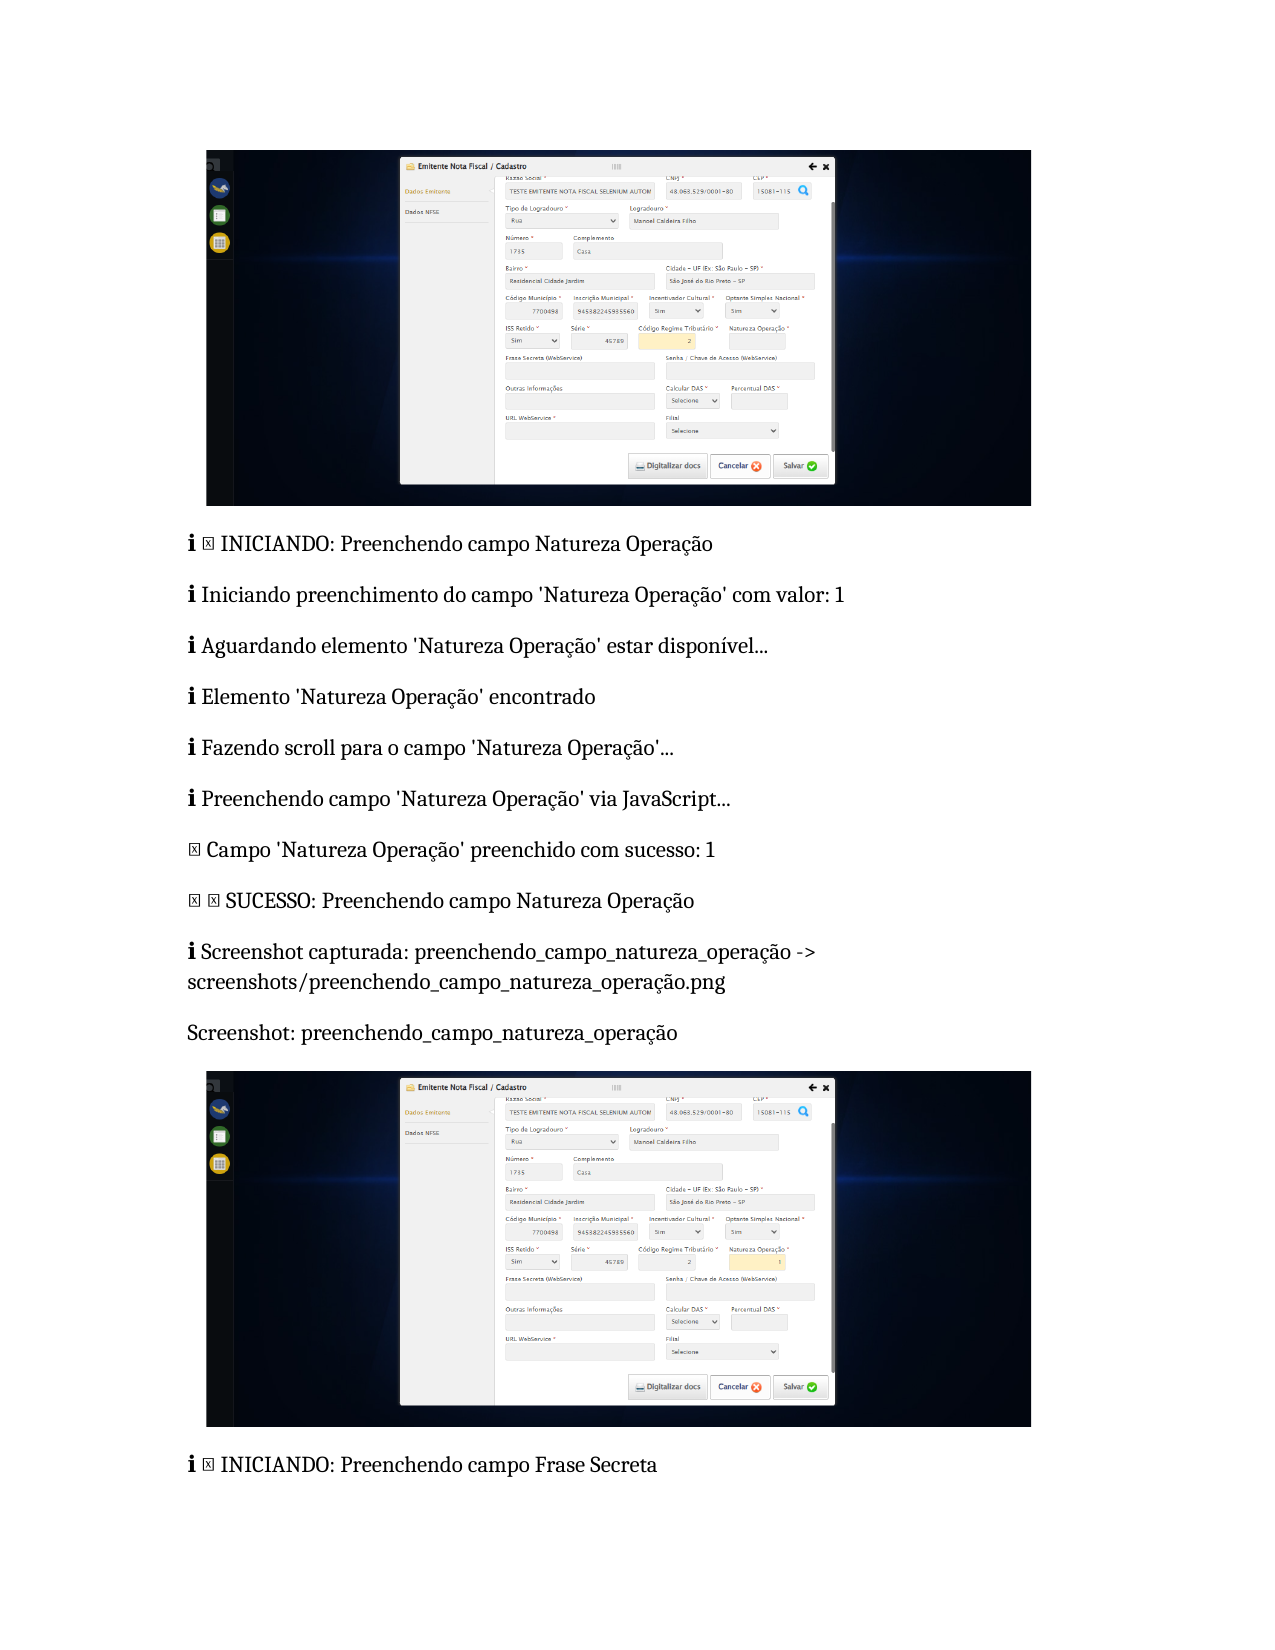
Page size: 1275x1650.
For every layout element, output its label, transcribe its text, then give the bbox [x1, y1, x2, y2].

text ✅ Campo 'Natureza Operação' preenchido com sucesso: 1 [187, 837, 1087, 863]
text ℹ️ Screenshot capturada: preenchendo_campo_natureza_operação -> screenshots/preenchendo_campo_natureza_operação.png [187, 939, 1087, 995]
text ℹ️ Fazendo scroll para o campo 'Natureza Operação'... [187, 734, 1087, 761]
text ℹ️ Elemento 'Natureza Operação' encontrado [187, 683, 1087, 710]
text ℹ️ Iniciando preenchimento do campo 'Natureza Operação' com valor: 1 [187, 581, 1087, 608]
text ℹ️ 🔄 INICIANDO: Preenchendo campo Natureza Operação [187, 530, 1087, 557]
text ✅ ✅ SUCESSO: Preenchendo campo Natureza Operação [187, 888, 1087, 914]
picture [206, 150, 1032, 506]
text ℹ️ Aguardando elemento 'Natureza Operação' estar disponível... [187, 632, 1087, 659]
text ℹ️ Preenchendo campo 'Natureza Operação' via JavaScript... [187, 786, 1087, 812]
text ℹ️ 🔄 INICIANDO: Preenchendo campo Frase Secreta [187, 1451, 1087, 1478]
picture [206, 1071, 1032, 1427]
text Screenshot: preenchendo_campo_natureza_operação [187, 1020, 1087, 1046]
